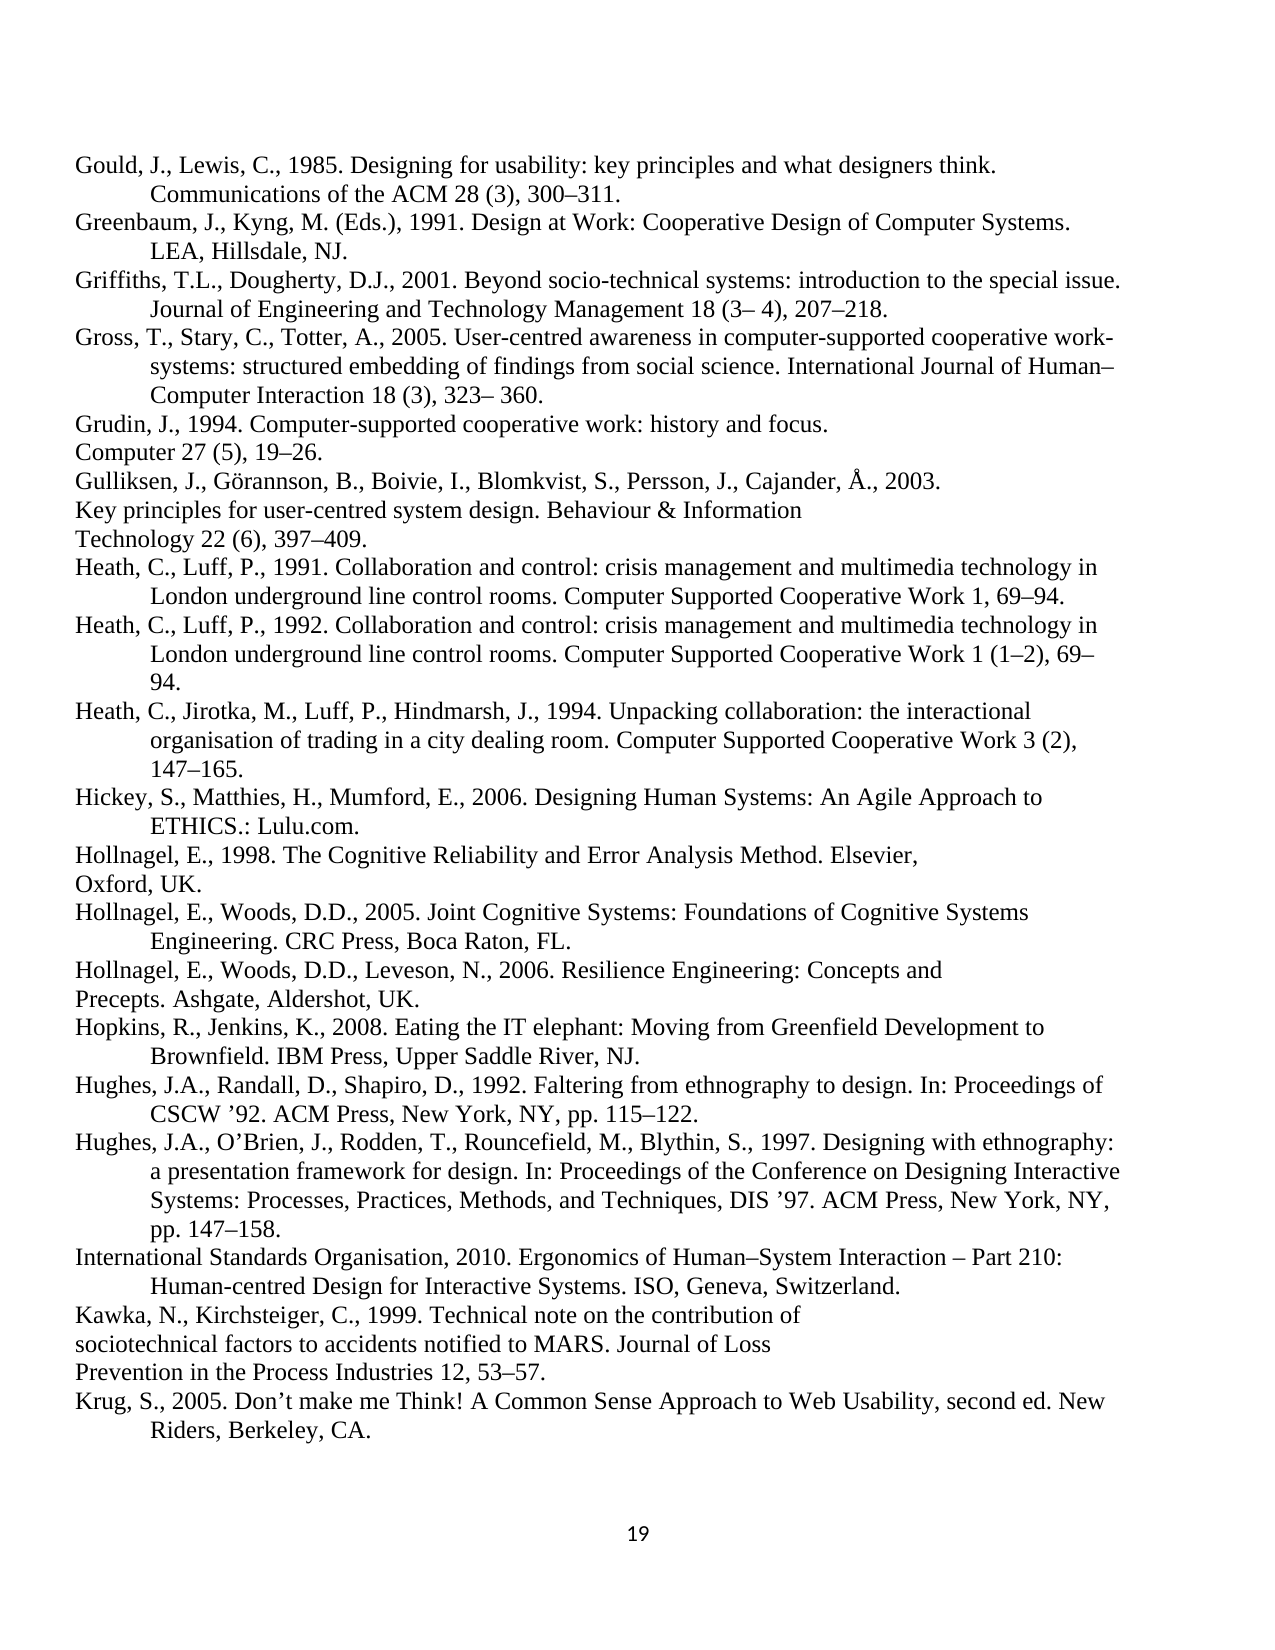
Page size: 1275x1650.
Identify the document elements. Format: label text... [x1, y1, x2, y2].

text Hollnagel, E., 1998. The Cognitive Reliability and Error Analysis Method. Elsevier, [75, 840, 1125, 869]
text Krug, S., 2005. Don’t make me Think! A Common Sense Approach to Web Usability, second ed. New Riders, Berkeley, CA. [75, 1386, 1125, 1444]
text Heath, C., Luff, P., 1992. Collaboration and control: crisis management and multimedia technology in London underground line control rooms. Computer Supported Cooperative Work 1 (1–2), 69–94. [75, 610, 1125, 696]
text Kawka, N., Kirchsteiger, C., 1999. Technical note on the contribution of [75, 1300, 1125, 1329]
text Precepts. Ashgate, Aldershot, UK. [75, 984, 1125, 1012]
text sociotechnical factors to accidents notified to MARS. Journal of Loss [75, 1329, 1125, 1357]
text Technology 22 (6), 397–409. [75, 524, 1125, 552]
text Heath, C., Jirotka, M., Luff, P., Hindmarsh, J., 1994. Unpacking collaboration: the interactional organisation of trading in a city dealing room. Computer Supported Cooperative Work 3 (2), 147–165. [75, 696, 1125, 782]
text Hughes, J.A., O’Brien, J., Rodden, T., Rouncefield, M., Blythin, S., 1997. Designing with ethnography: a presentation framework for design. In: Proceedings of the Conference on Designing Interactive Systems: Processes, Practices, Methods, and Techniques, DIS ’97. ACM Press, New York, NY, pp. 147–158. [75, 1127, 1125, 1242]
text Heath, C., Luff, P., 1991. Collaboration and control: crisis management and multimedia technology in London underground line control rooms. Computer Supported Cooperative Work 1, 69–94. [75, 552, 1125, 610]
text Gulliksen, J., Görannson, B., Boivie, I., Blomkvist, S., Persson, J., Cajander, Å., 2003. [75, 466, 1125, 495]
text Greenbaum, J., Kyng, M. (Eds.), 1991. Design at Work: Cooperative Design of Computer Systems. LEA, Hillsdale, NJ. [75, 207, 1125, 265]
text International Standards Organisation, 2010. Ergonomics of Human–System Interaction – Part 210: Human-centred Design for Interactive Systems. ISO, Geneva, Switzerland. [75, 1242, 1125, 1300]
text Computer 27 (5), 19–26. [75, 437, 1125, 466]
text Hollnagel, E., Woods, D.D., Leveson, N., 2006. Resilience Engineering: Concepts and [75, 955, 1125, 984]
text Gould, J., Lewis, C., 1985. Designing for usability: key principles and what designers think. Communications of the ACM 28 (3), 300–311. [75, 150, 1125, 207]
text Hickey, S., Matthies, H., Mumford, E., 2006. Designing Human Systems: An Agile Approach to ETHICS.: Lulu.com. [75, 782, 1125, 840]
text Hopkins, R., Jenkins, K., 2008. Eating the IT elephant: Moving from Greenfield Development to Brownfield. IBM Press, Upper Saddle River, NJ. [75, 1012, 1125, 1070]
text Hollnagel, E., Woods, D.D., 2005. Joint Cognitive Systems: Foundations of Cognitive Systems Engineering. CRC Press, Boca Raton, FL. [75, 897, 1125, 955]
text Grudin, J., 1994. Computer-supported cooperative work: history and focus. [75, 409, 1125, 437]
text Oxford, UK. [75, 869, 1125, 897]
text Griffiths, T.L., Dougherty, D.J., 2001. Beyond socio-technical systems: introduction to the special issue. Journal of Engineering and Technology Management 18 (3– 4), 207–218. [75, 265, 1125, 322]
text Gross, T., Stary, C., Totter, A., 2005. User-centred awareness in computer-supported cooperative work-systems: structured embedding of findings from social science. International Journal of Human–Computer Interaction 18 (3), 323– 360. [75, 322, 1125, 409]
text Key principles for user-centred system design. Behaviour & Information [75, 495, 1125, 524]
text Hughes, J.A., Randall, D., Shapiro, D., 1992. Faltering from ethnography to design. In: Proceedings of CSCW ’92. ACM Press, New York, NY, pp. 115–122. [75, 1070, 1125, 1127]
text Prevention in the Process Industries 12, 53–57. [75, 1357, 1125, 1386]
